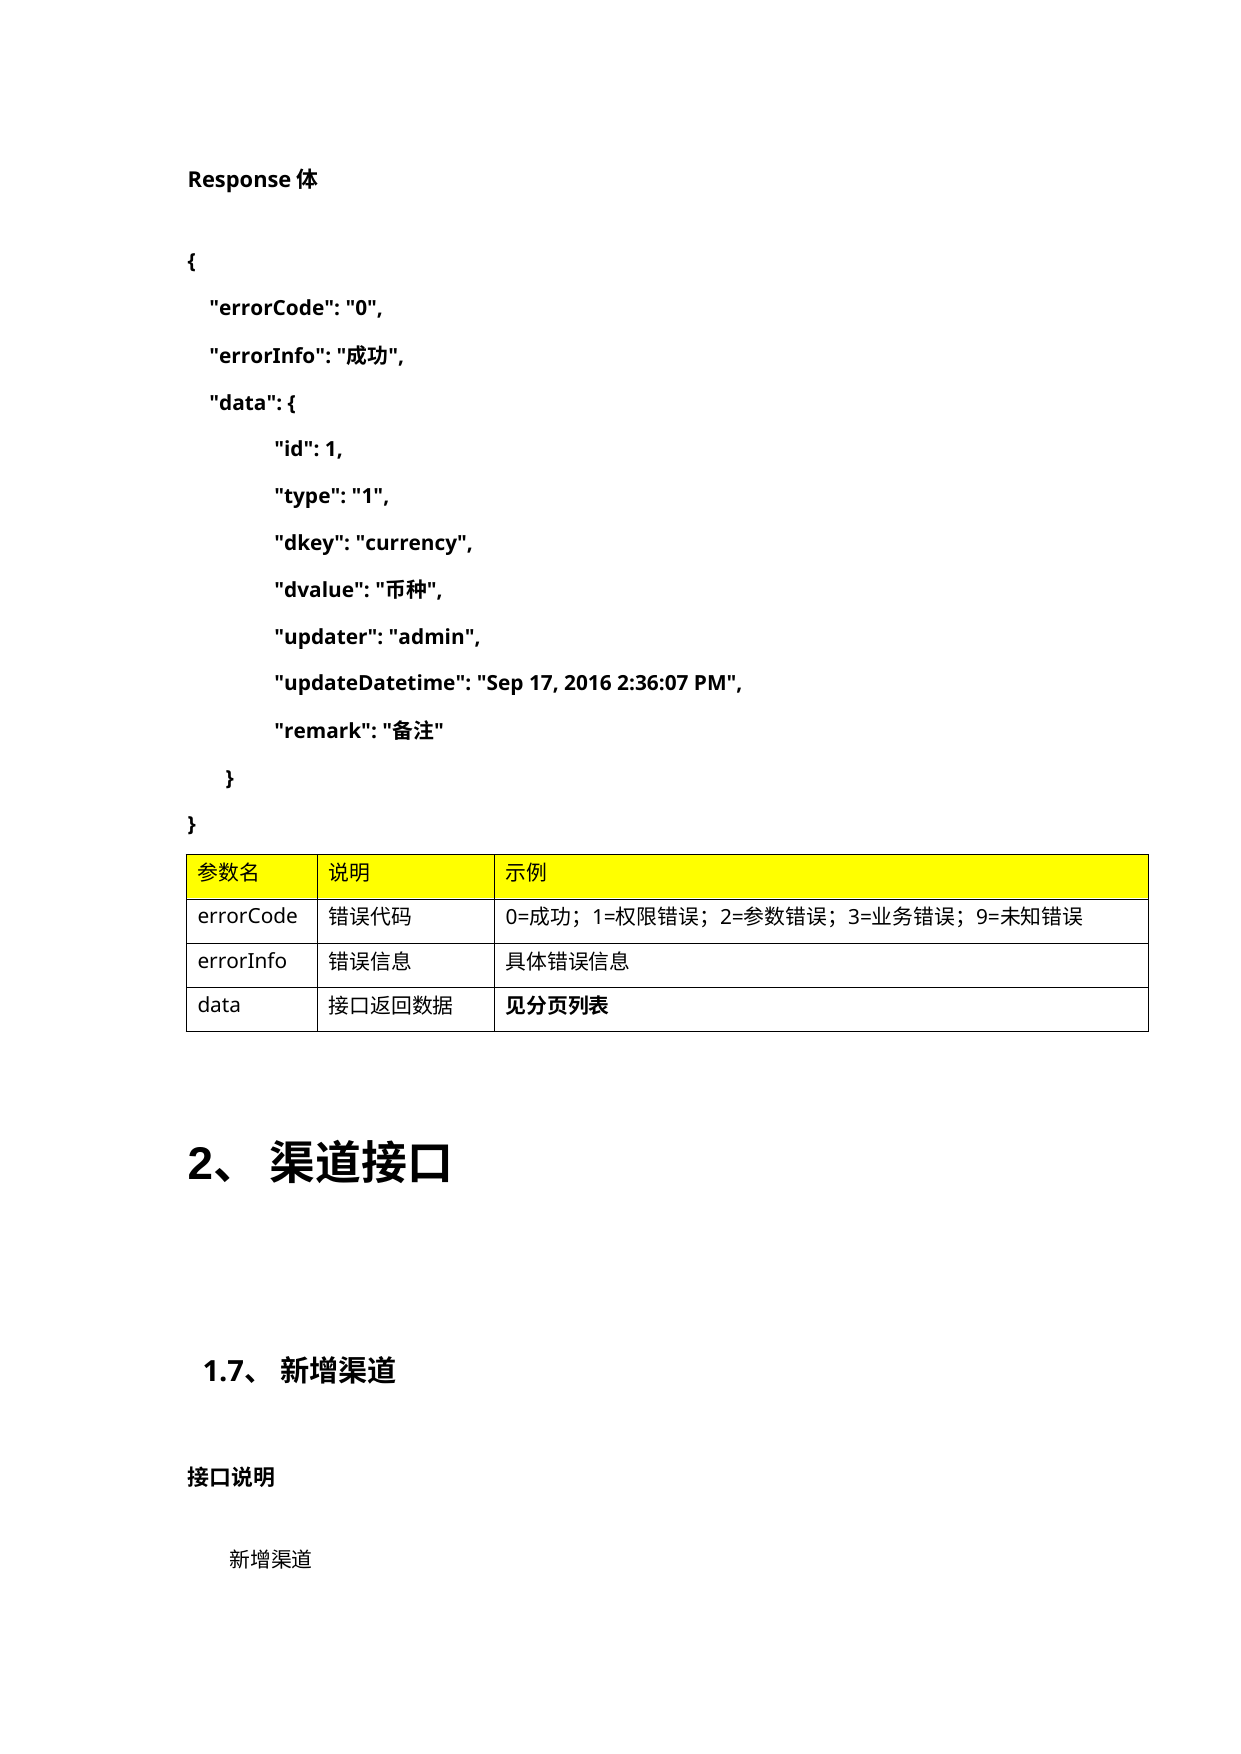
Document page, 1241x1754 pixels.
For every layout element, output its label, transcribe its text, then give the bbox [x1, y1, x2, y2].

text "errorInfo": "成功", [187, 338, 1053, 371]
text "dkey": "currency", [187, 526, 1053, 558]
text "dvalue": "币种", [187, 572, 1053, 605]
text "id": 1, [187, 432, 1053, 465]
table_cell 错误代码 [318, 900, 494, 943]
table_cell 具体错误信息 [495, 944, 1148, 987]
text } [187, 807, 1053, 840]
table_cell errorCode [187, 900, 317, 943]
subtitle 新增渠道 [202, 1336, 1053, 1401]
text "errorCode": "0", [187, 291, 1053, 324]
table_cell data [187, 988, 317, 1031]
subtitle 接口说明 [187, 1459, 1053, 1492]
table_cell 0=成功；1=权限错误；2=参数错误；3=业务错误；9=未知错误 [495, 900, 1148, 943]
text "updater": "admin", [187, 620, 1053, 652]
text } [187, 761, 1053, 793]
table_header 示例 [495, 855, 1148, 898]
table_header 说明 [318, 855, 494, 898]
subtitle 渠道接口 [187, 1111, 1053, 1208]
text "remark": "备注" [187, 713, 1053, 746]
table_cell 错误信息 [318, 944, 494, 987]
table_cell 见分页列表 [495, 988, 1148, 1031]
table_cell 接口返回数据 [318, 988, 494, 1031]
text { [187, 245, 1053, 277]
text "data": { [187, 386, 1053, 418]
subtitle Response体 [187, 162, 1053, 194]
table_cell errorInfo [187, 944, 317, 987]
table_header 参数名 [187, 855, 317, 898]
text "type": "1", [187, 479, 1053, 511]
text "updateDatetime": "Sep 17, 2016 2:36:07 PM", [187, 667, 1053, 699]
text 新增渠道 [187, 1542, 1053, 1574]
